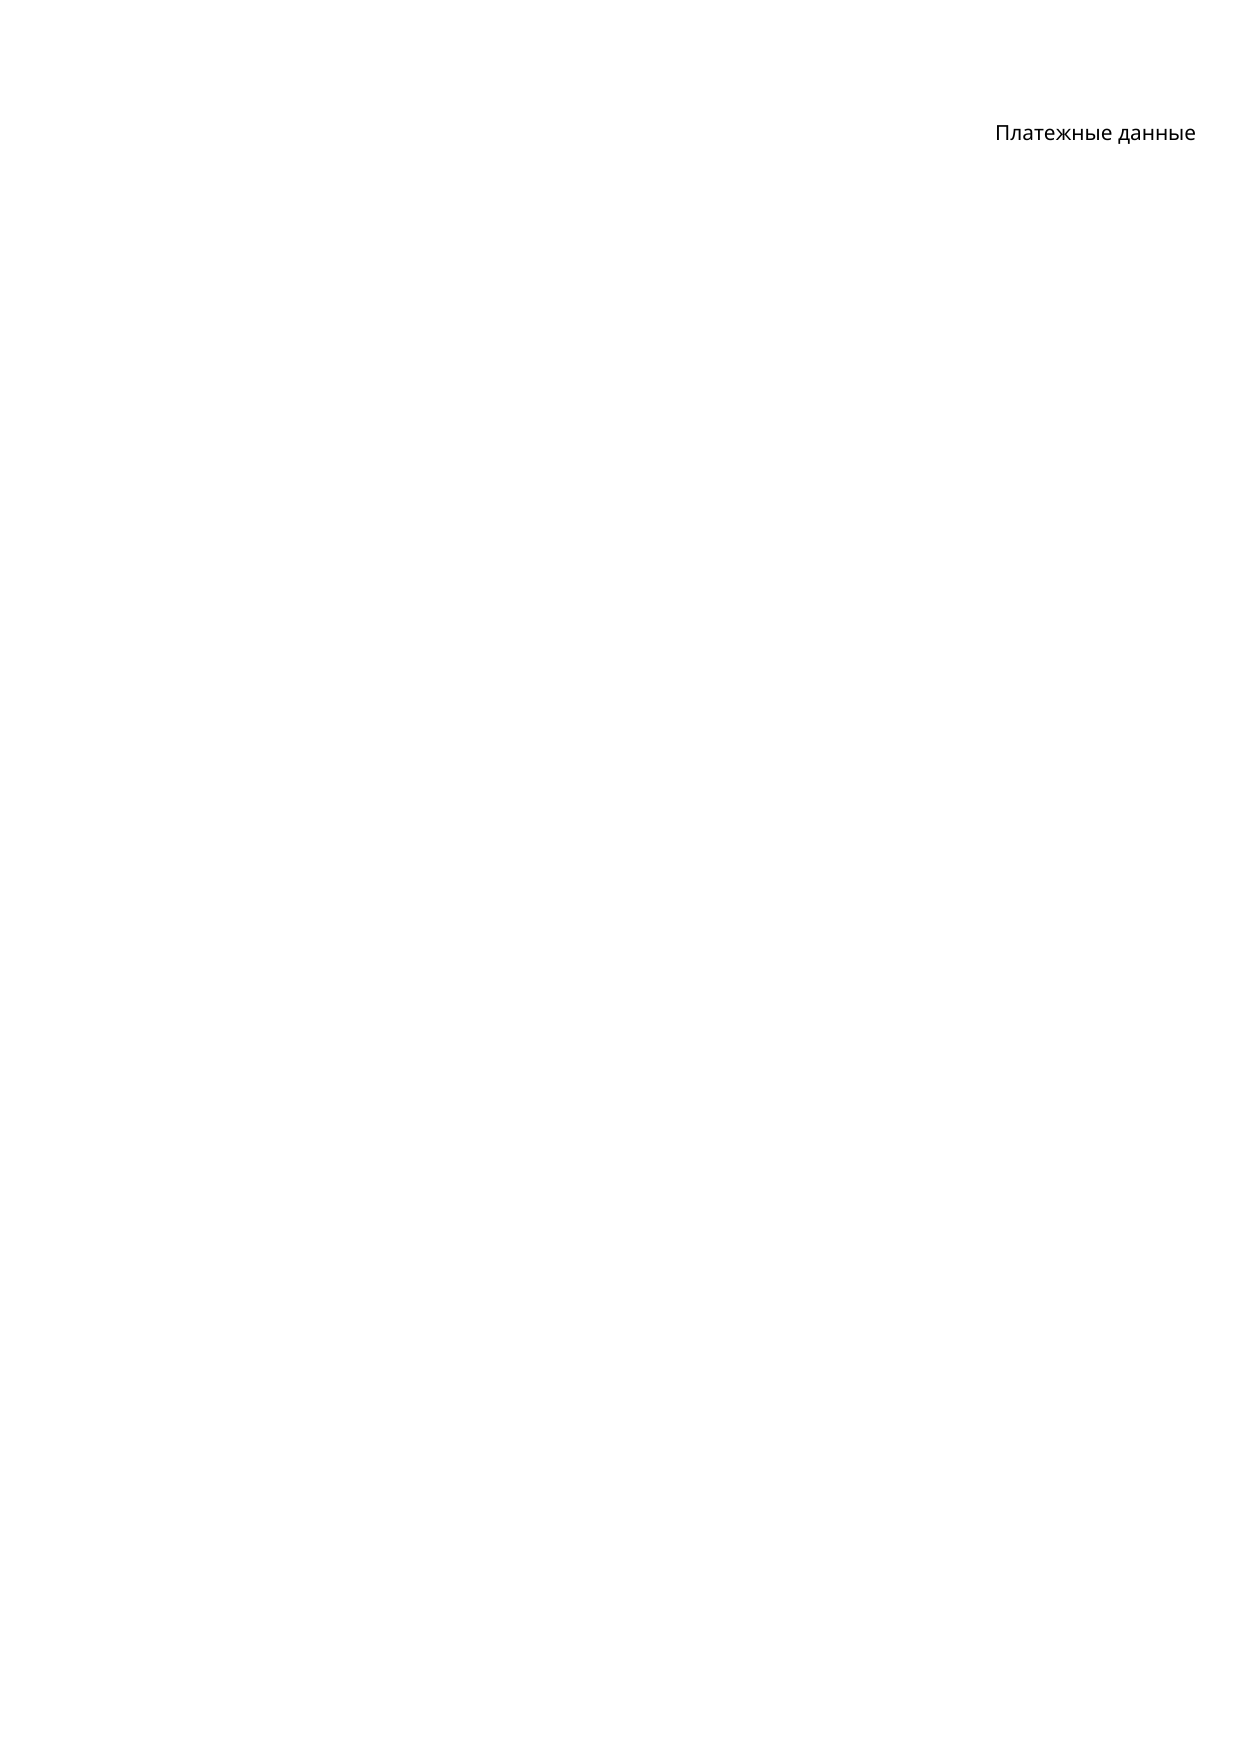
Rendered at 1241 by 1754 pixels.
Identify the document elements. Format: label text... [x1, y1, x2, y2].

text Платежные данные [606, 118, 1196, 147]
